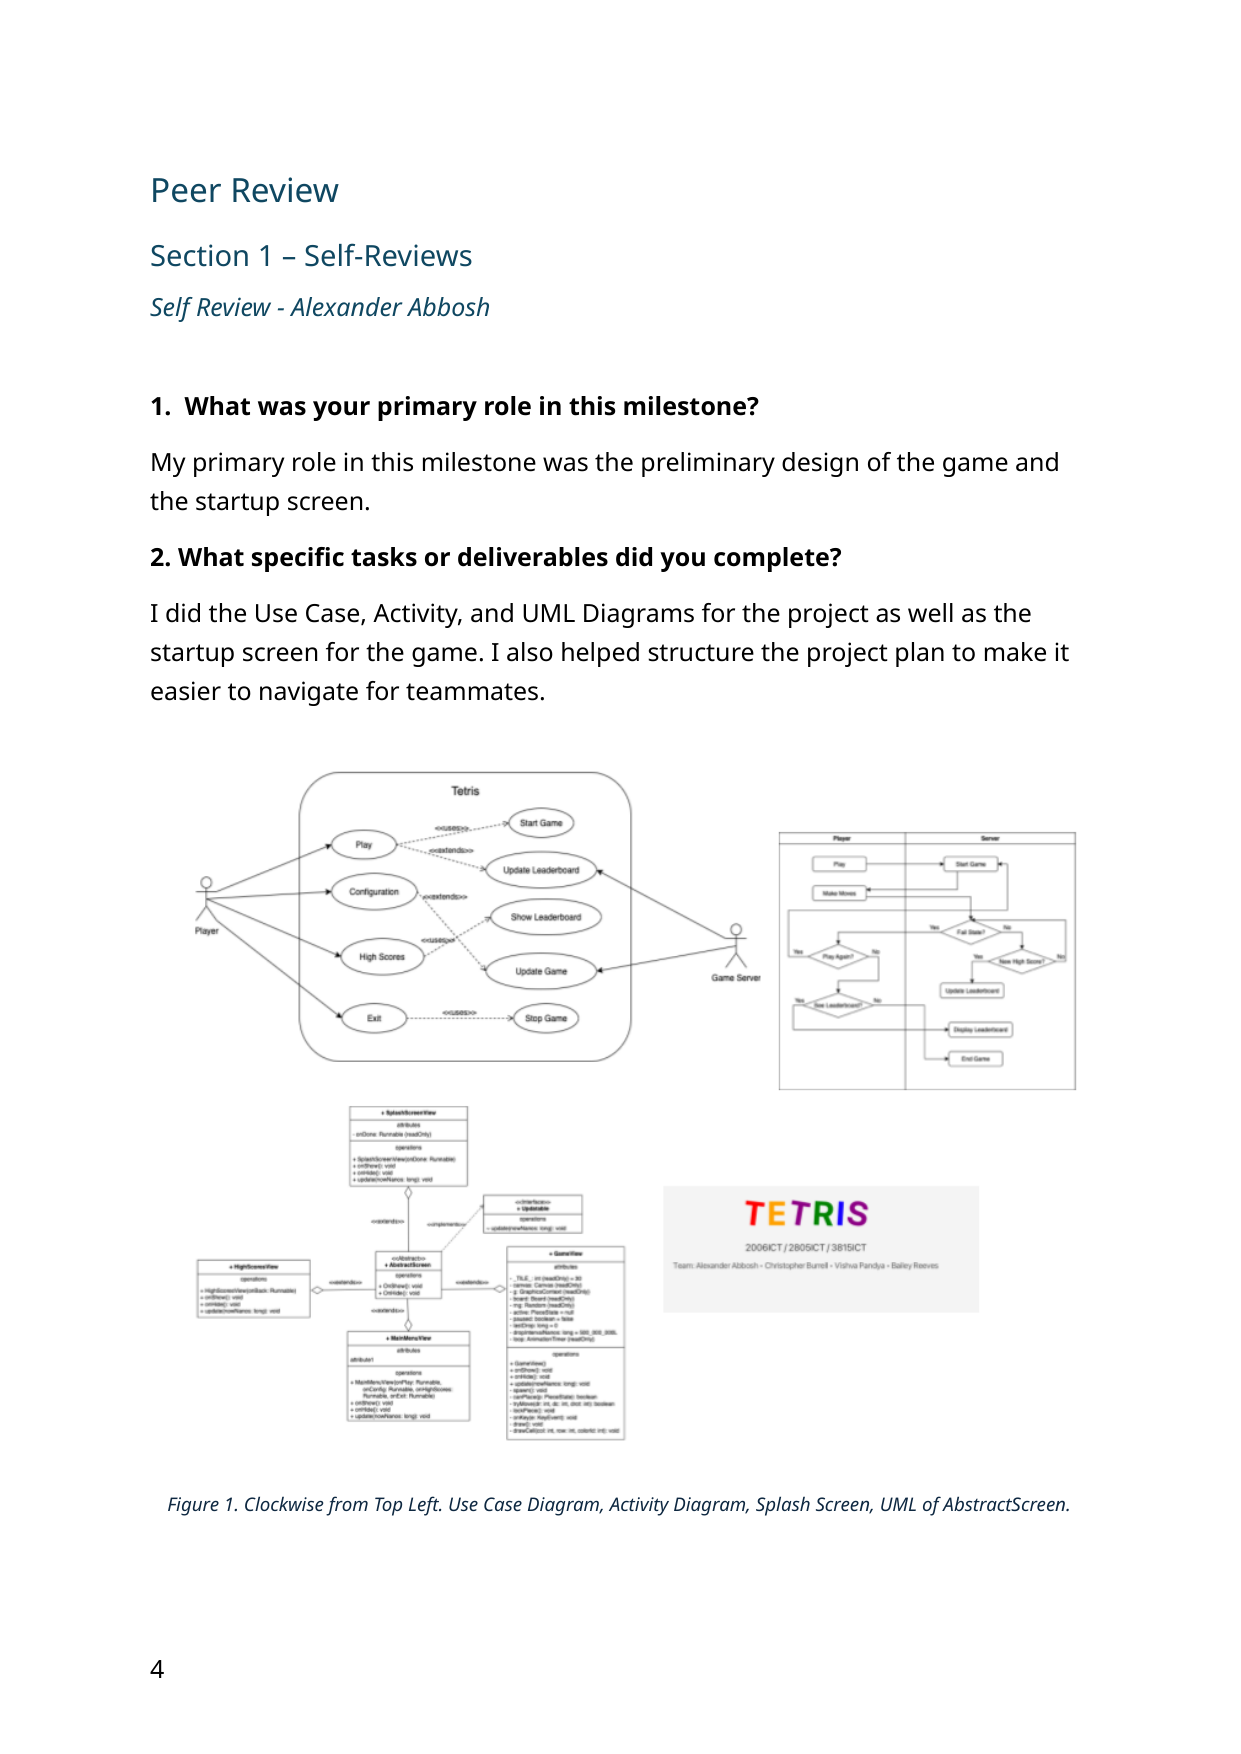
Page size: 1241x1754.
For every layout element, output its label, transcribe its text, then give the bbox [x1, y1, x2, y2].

subtitle Peer Review [150, 167, 1090, 212]
text 2. What specific tasks or deliverables did you complete? [150, 539, 1090, 573]
text My primary role in this milestone was the preliminary design of the game and the startup screen. [150, 444, 1090, 518]
text Figure 1. Clockwise from Top Left. Use Case Diagram, Activity Diagram, Splash Screen, UML of AbstractScreen. [150, 1492, 1090, 1517]
text I did the Use Case, Activity, and UML Diagrams for the project as well as the startup screen for the game. I also helped structure the project plan to make it easier to navigate for teammates. [150, 595, 1090, 752]
picture [150, 752, 1091, 1470]
subtitle Self Review - Alexander Abbosh [150, 289, 1090, 323]
subtitle Section 1 – Self-Reviews [150, 236, 1090, 275]
text 1. What was your primary role in this milestone? [150, 389, 1090, 423]
